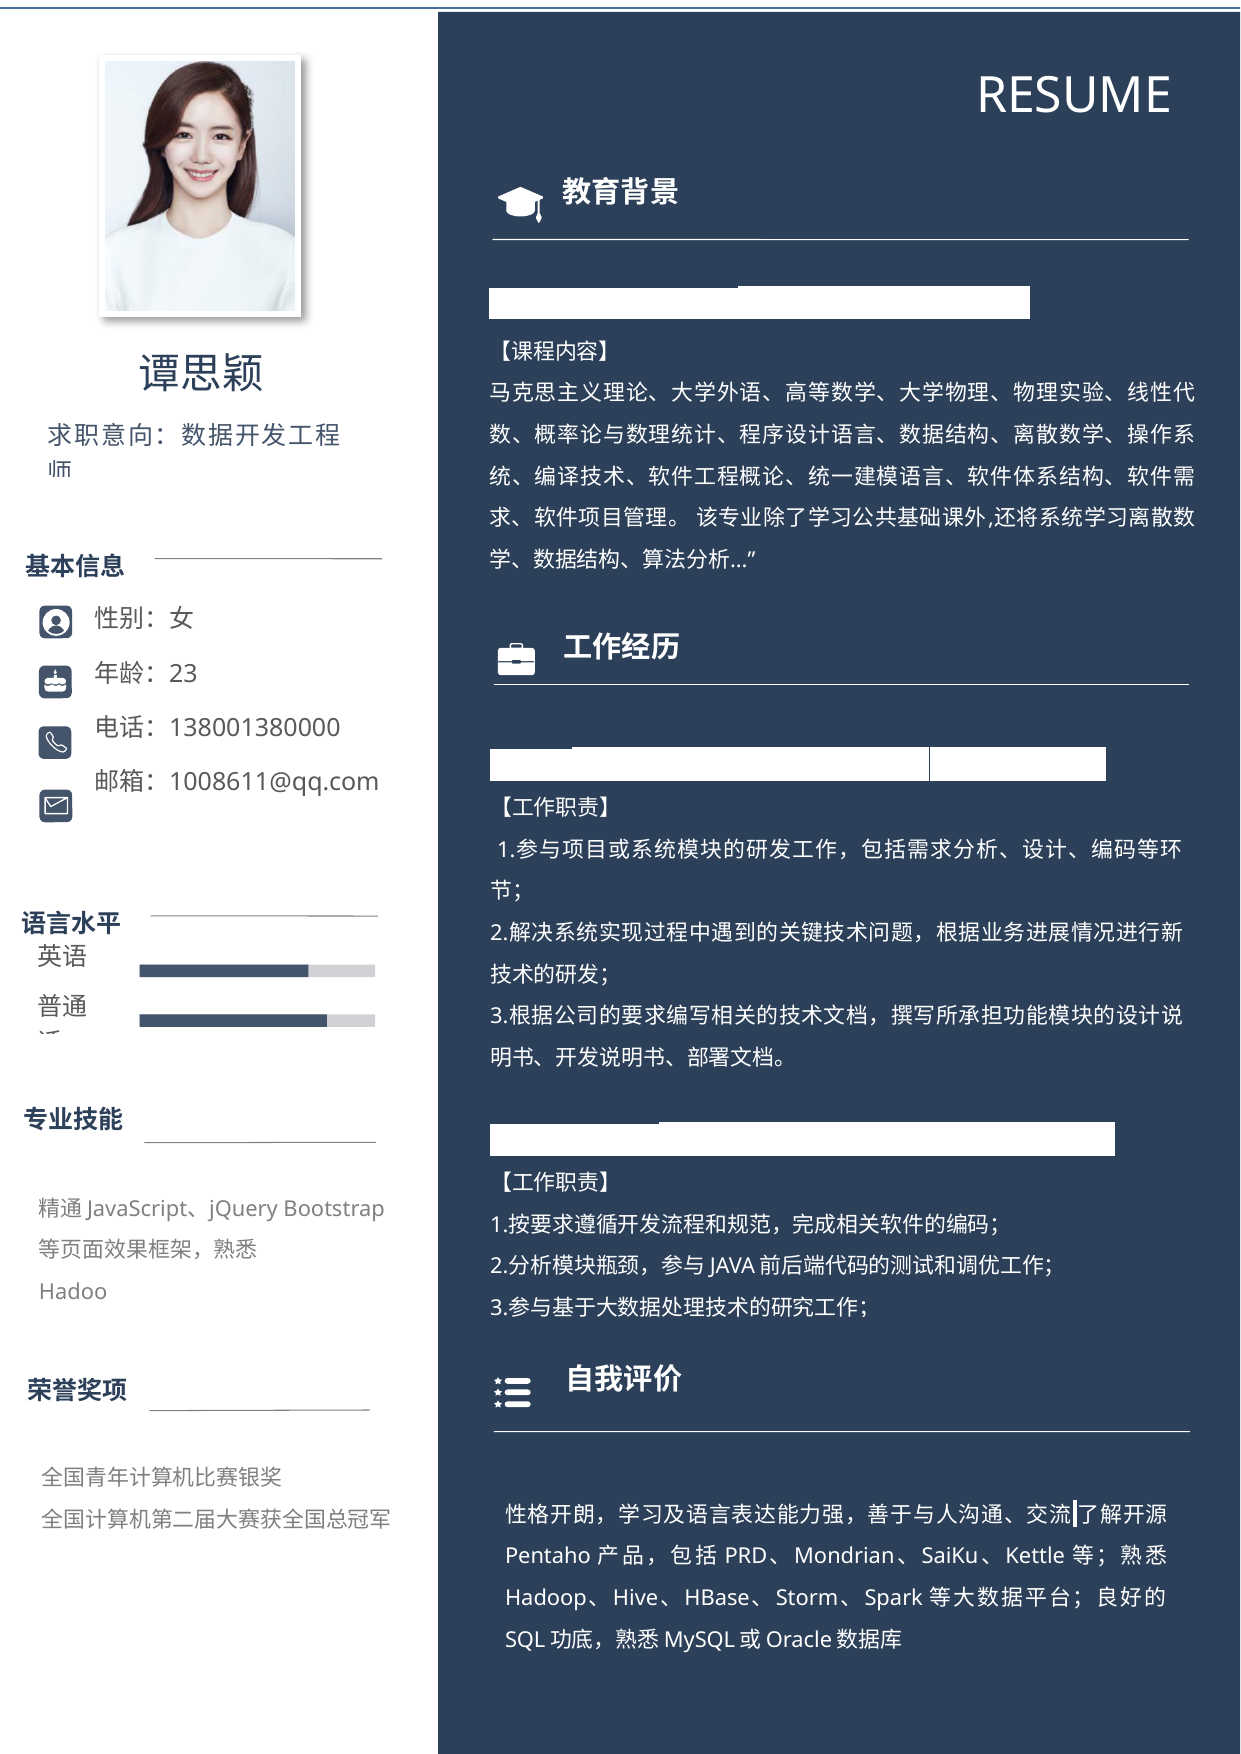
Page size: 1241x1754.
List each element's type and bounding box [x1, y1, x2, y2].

picture [105, 61, 295, 311]
